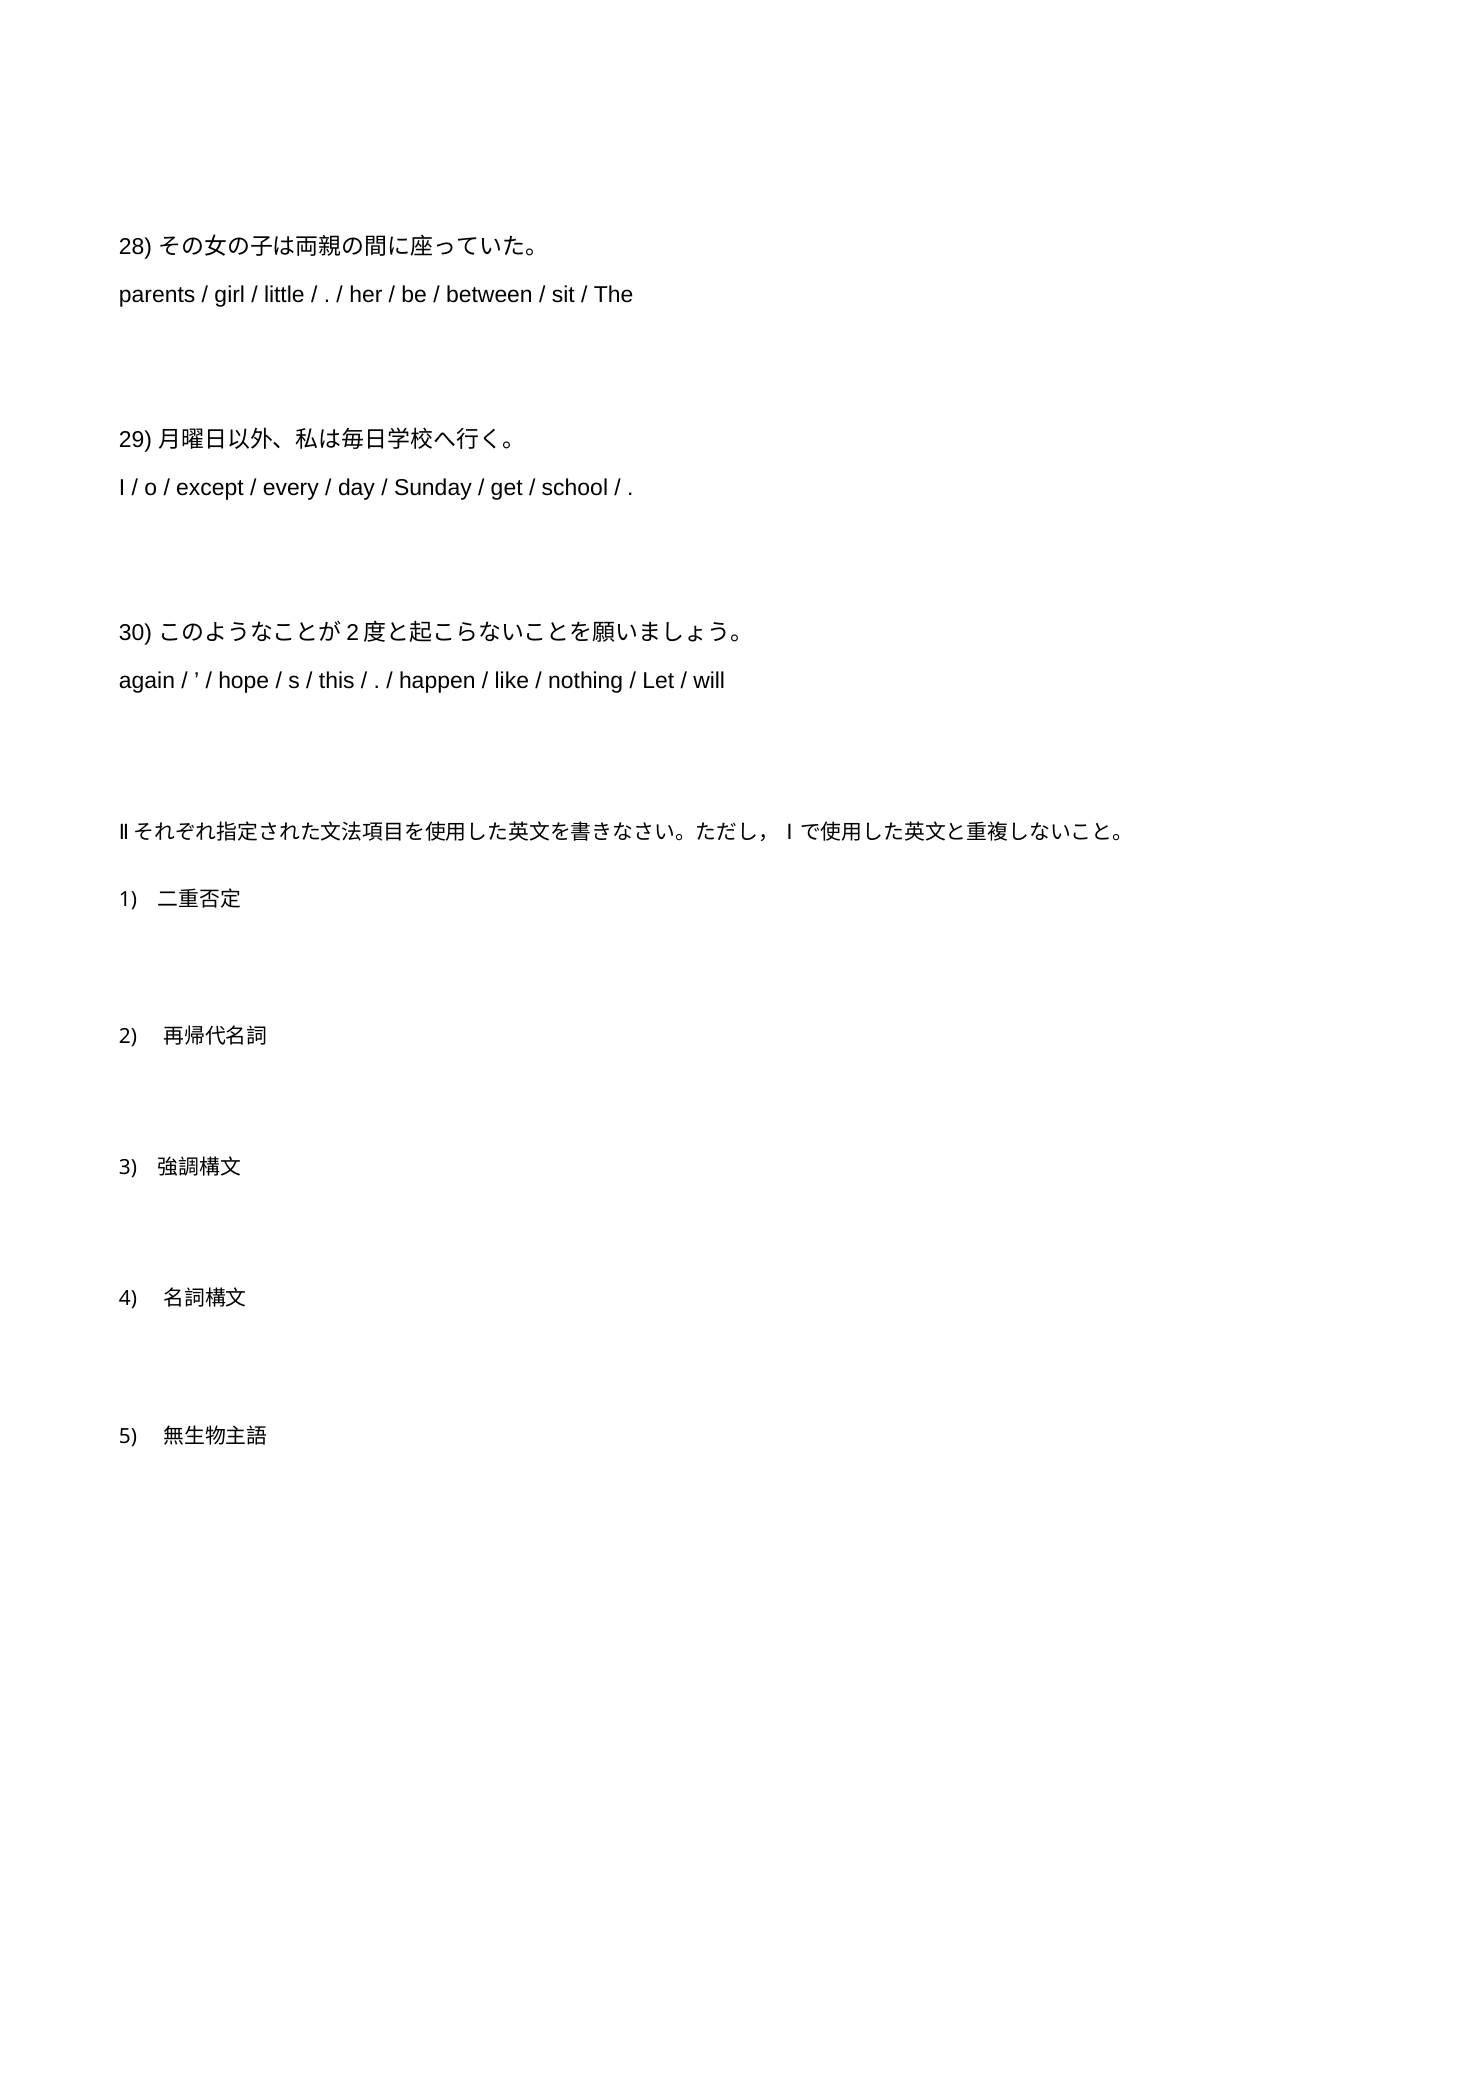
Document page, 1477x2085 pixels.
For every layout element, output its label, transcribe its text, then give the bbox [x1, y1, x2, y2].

text I / o / except / every / day / Sunday / get / school / . [119, 474, 1361, 501]
text 29) 月曜日以外、私は毎日学校へ行く。 [119, 426, 1226, 452]
text parents / girl / little / . / her / be / between / sit / The [119, 281, 1361, 307]
text again / ’ / hope / s / this / . / happen / like / nothing / Let / will [119, 667, 1361, 693]
text 28) その女の子は両親の間に座っていた。 [119, 233, 1226, 259]
text 30) このようなことが2度と起こらないことを願いましょう。 [119, 619, 1226, 645]
